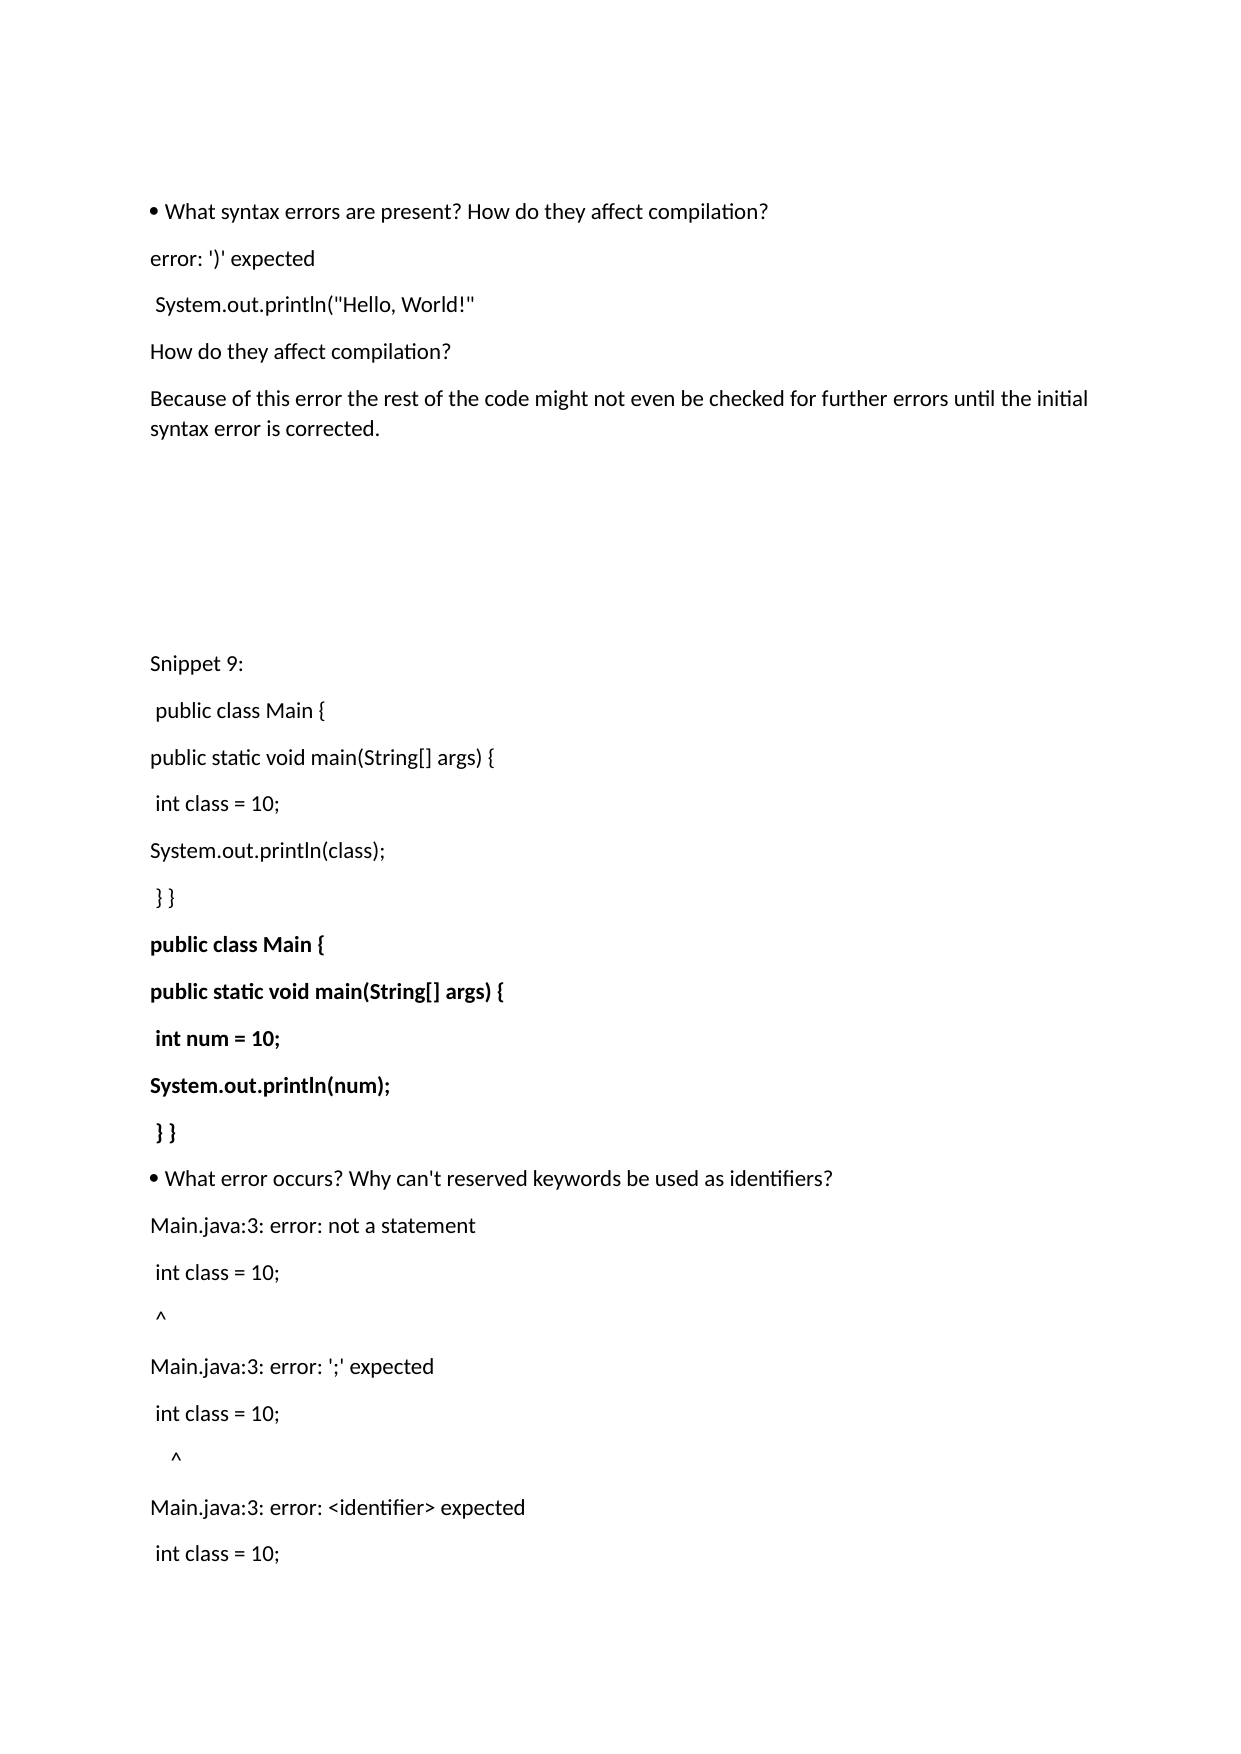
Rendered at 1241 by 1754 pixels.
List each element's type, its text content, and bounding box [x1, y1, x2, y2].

text What error occurs? Why can't reserved keywords be used as identifiers? [150, 1164, 1090, 1193]
text public static void main(String[] args) { [150, 743, 1090, 771]
text public class Main { [150, 696, 1090, 724]
text } } [150, 1118, 1090, 1146]
text System.out.println(num); [150, 1071, 1090, 1099]
text System.out.println("Hello, World!" [150, 291, 1090, 319]
text ^ [150, 1305, 1090, 1333]
text Main.java:3: error: ';' expected [150, 1352, 1090, 1380]
text System.out.println(class); [150, 836, 1090, 864]
text } } [150, 883, 1090, 911]
text What syntax errors are present? How do they affect compilation? [150, 197, 1090, 225]
text Because of this error the rest of the code might not even be checked for further errors until the initial syntax error is corrected. [150, 384, 1090, 443]
text Main.java:3: error: not a statement [150, 1211, 1090, 1239]
text Snippet 9: [150, 649, 1090, 677]
text int num = 10; [150, 1024, 1090, 1052]
text int class = 10; [150, 1258, 1090, 1286]
text public static void main(String[] args) { [150, 977, 1090, 1005]
text error: ')' expected [150, 244, 1090, 272]
text int class = 10; [150, 1539, 1090, 1568]
text int class = 10; [150, 1399, 1090, 1427]
text int class = 10; [150, 789, 1090, 818]
text public class Main { [150, 930, 1090, 958]
text How do they affect compilation? [150, 337, 1090, 366]
text Main.java:3: error: <identifier> expected [150, 1493, 1090, 1521]
text ^ [150, 1446, 1090, 1474]
